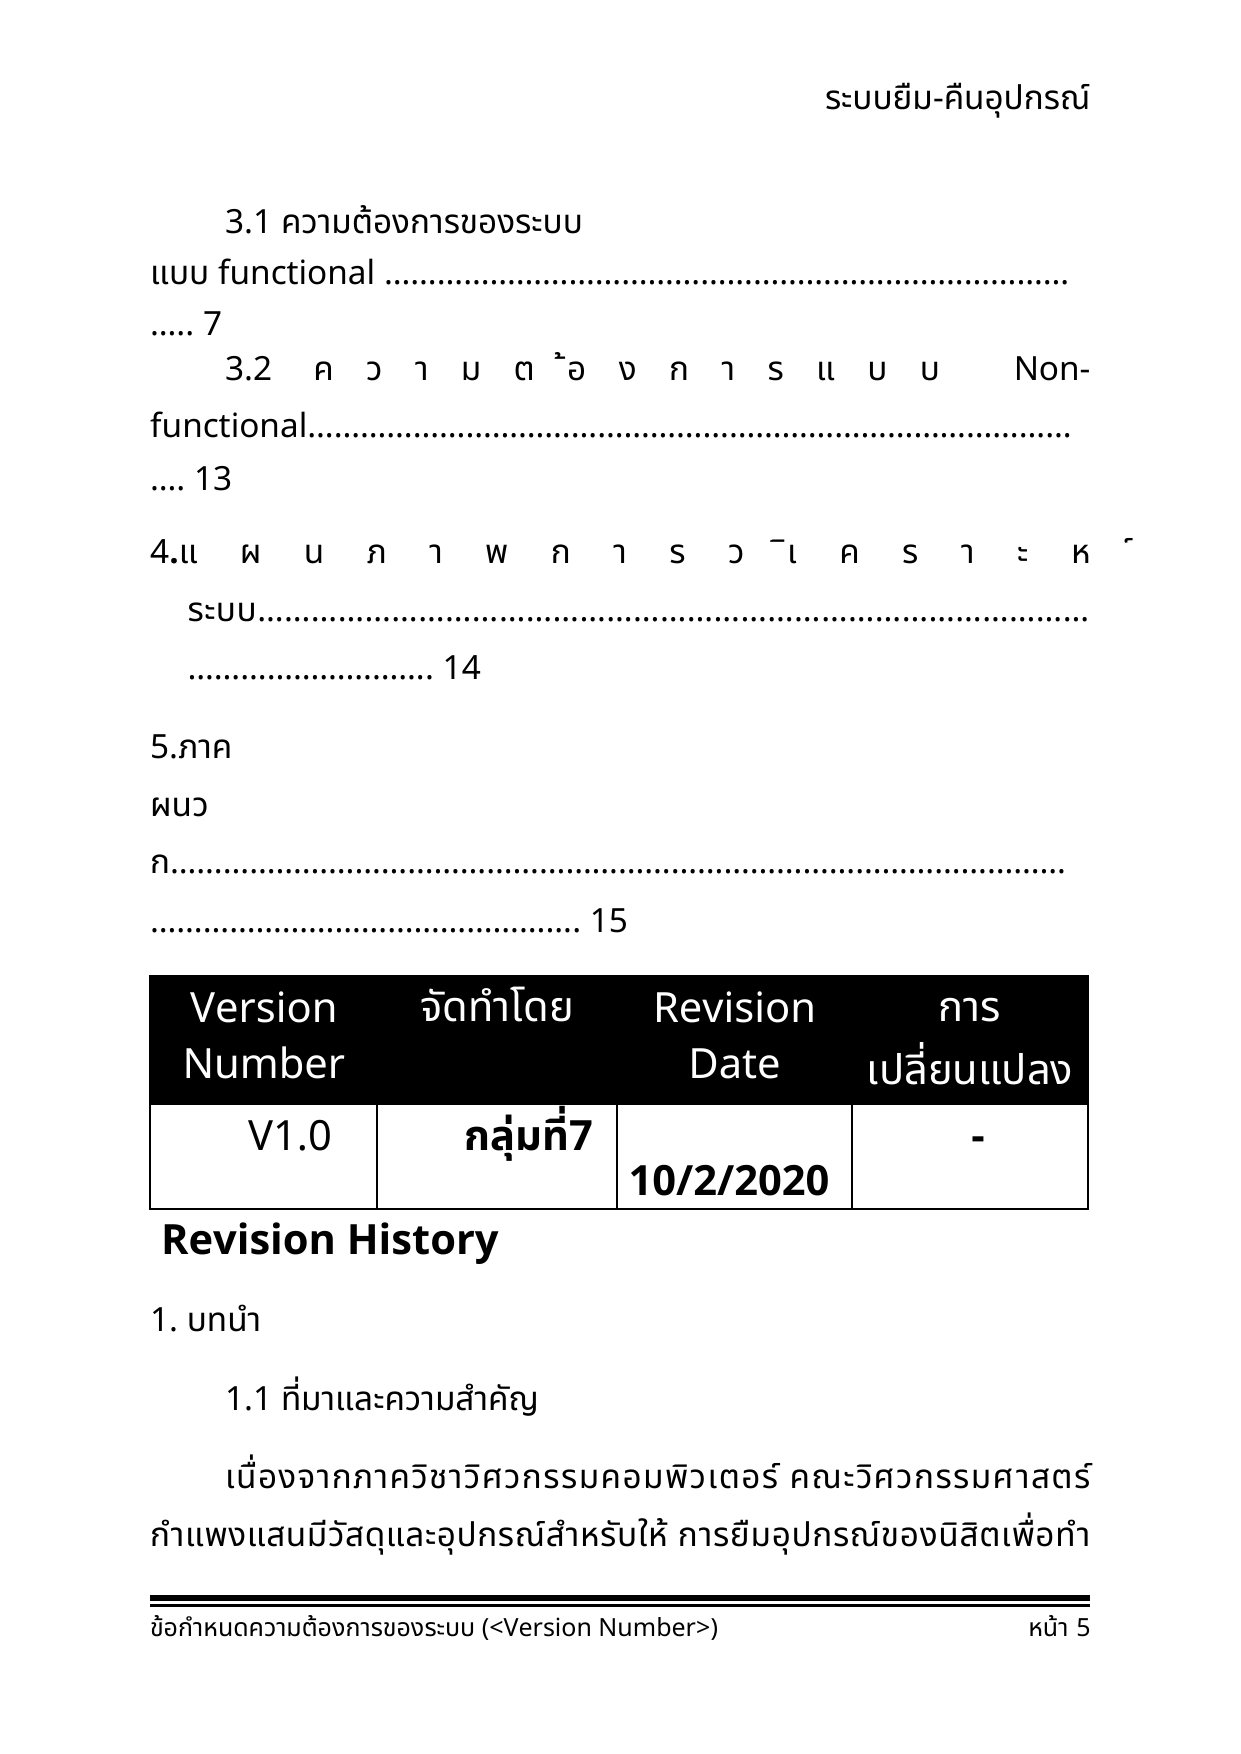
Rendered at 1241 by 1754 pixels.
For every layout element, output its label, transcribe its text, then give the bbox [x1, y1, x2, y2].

table_header การเปลี่ยนแปลง [852, 978, 1087, 1103]
table_header Version Number [151, 978, 377, 1103]
text 1. บทนำ [150, 1296, 1090, 1346]
text 5.ภาคผนวก……………………………………………………………………………………………………………………………………. 15 [150, 722, 1090, 947]
text 4.แผนภาพการวิเคราะห์ระบบ…………………………………………………………………………………………………………. 14 [150, 527, 1090, 694]
table_cell - [853, 1105, 1087, 1207]
table_header Revision Date [617, 978, 852, 1103]
table_cell กลุ่มที่7 [378, 1105, 616, 1207]
text 3.2 ความต้องการแบบ Non-functional………………………………………………………………………………. 13 [150, 345, 1090, 500]
text 3.1 ความต้องการของระบบแบบ functional ……………………………………………………………………….. 7 [150, 198, 1090, 345]
text Revision History [150, 1209, 1090, 1266]
table_cell 10/2/2020 [618, 1105, 851, 1207]
table_cell V1.0 [151, 1105, 376, 1207]
table_header จัดทำโดย [377, 978, 617, 1103]
